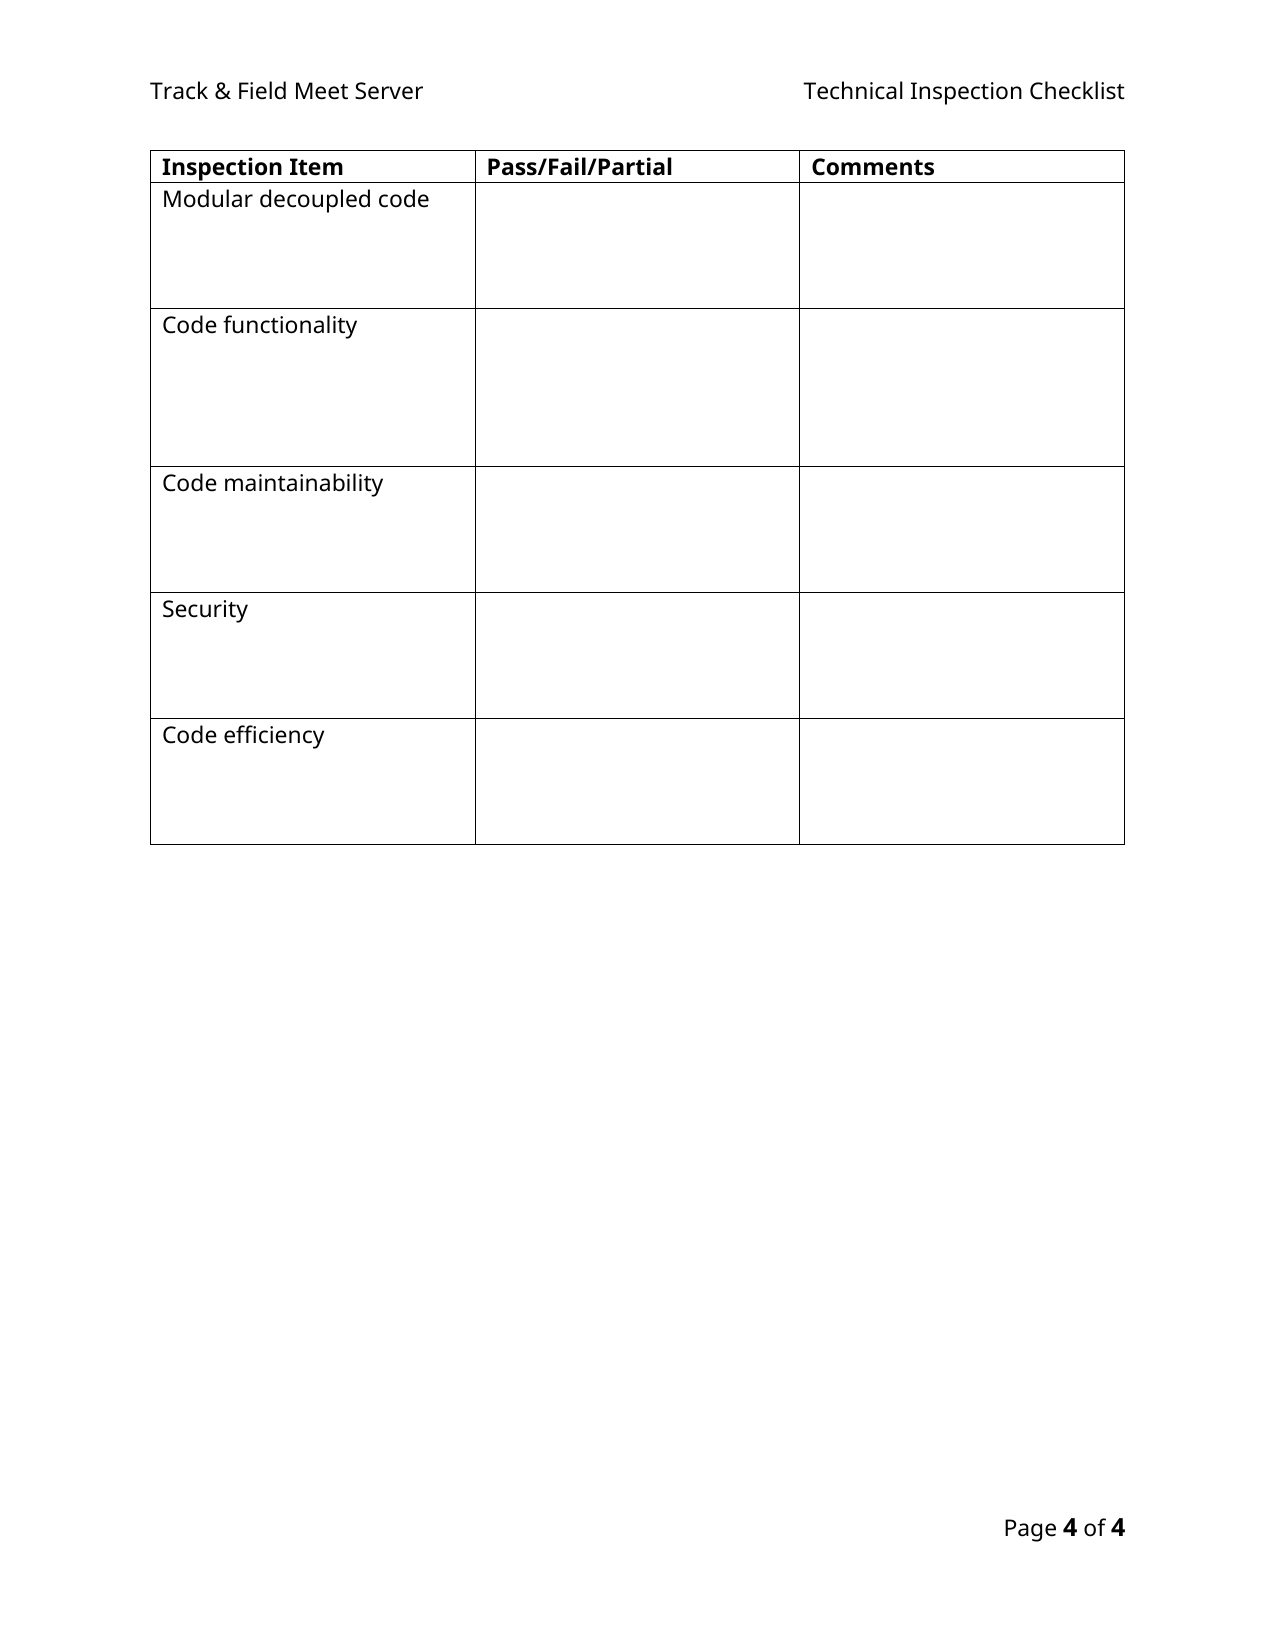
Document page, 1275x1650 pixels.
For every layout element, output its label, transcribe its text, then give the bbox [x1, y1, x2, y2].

table_cell [800, 467, 1124, 592]
table_cell Code functionality [151, 309, 475, 466]
table_cell [800, 309, 1124, 466]
table_cell [476, 467, 799, 592]
table_cell [476, 719, 799, 844]
table_cell [476, 309, 799, 466]
table_header Inspection Item [151, 151, 475, 182]
table_cell [800, 719, 1124, 844]
table_header Comments [800, 151, 1124, 182]
table_cell [476, 593, 799, 718]
table_cell [800, 183, 1124, 308]
table_cell Modular decoupled code [151, 183, 475, 308]
table_cell Code maintainability [151, 467, 475, 592]
table_cell Code efficiency [151, 719, 475, 844]
table_cell [476, 183, 799, 308]
table_cell Security [151, 593, 475, 718]
table_header Pass/Fail/Partial [476, 151, 799, 182]
table_cell [800, 593, 1124, 718]
